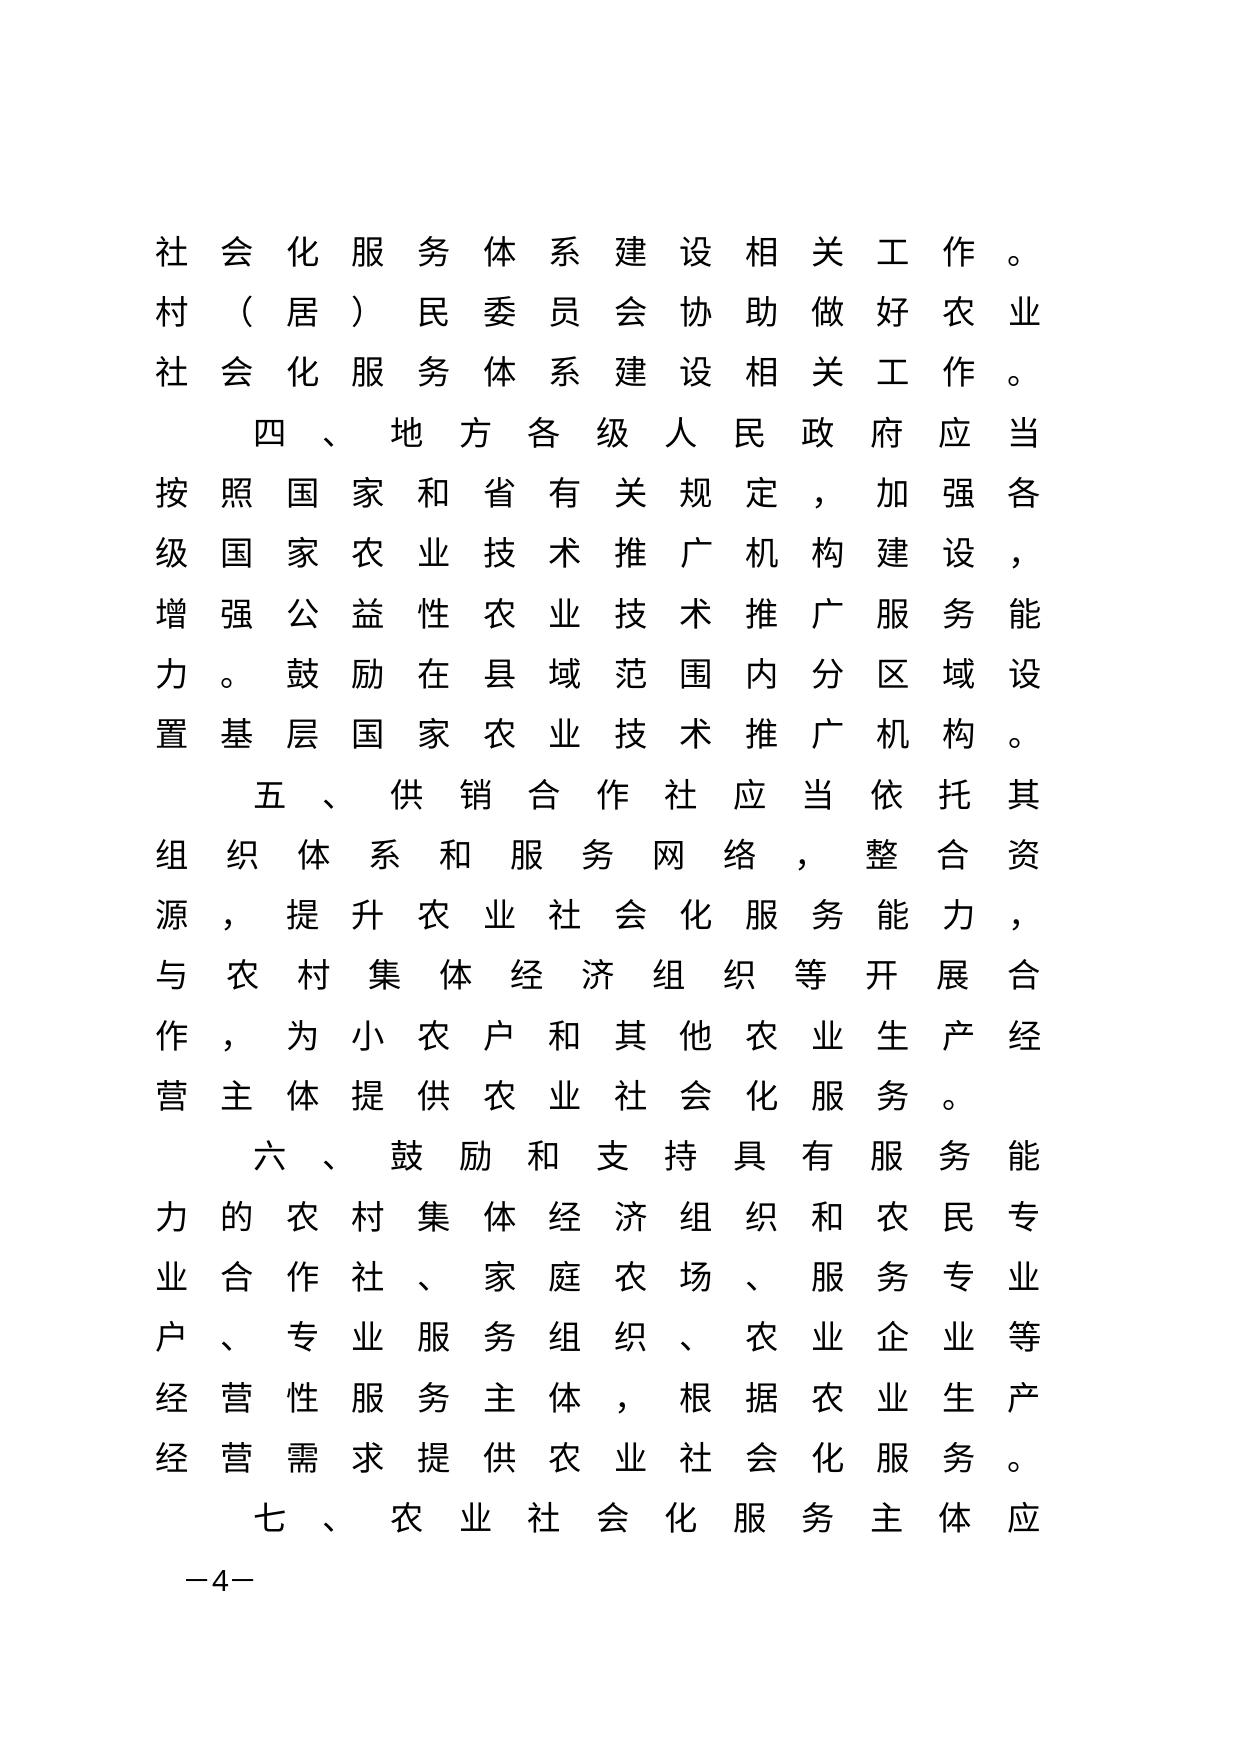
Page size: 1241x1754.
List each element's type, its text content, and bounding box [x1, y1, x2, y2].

list 五、供销合作社应当依托其组织体系和服务网络，整合资源，提升农业社会化服务能力，与农村集体经济组织等开展合作，为小农户和其他农业生产经营主体提供农业社会化服务。 [155, 762, 1073, 1124]
list 七、农业社会化服务主体应当完善内部管理制度，加强服务能力建设，提升标准化、规范化、专业化服务水平。 [155, 1486, 1073, 1546]
list 乡镇人民政府、涉农街道办事处按照职责做好本区域内农业社会化服务体系建设相关工作。村（居）民委员会协助做好农业社会化服务体系建设相关工作。 [155, 219, 1073, 400]
list 四、地方各级人民政府应当按照国家和省有关规定，加强各级国家农业技术推广机构建设，增强公益性农业技术推广服务能力。鼓励在县域范围内分区域设置基层国家农业技术推广机构。 [155, 400, 1073, 762]
list 六、鼓励和支持具有服务能力的农村集体经济组织和农民专业合作社、家庭农场、服务专业户、专业服务组织、农业企业等经营性服务主体，根据农业生产经营需求提供农业社会化服务。 [155, 1124, 1073, 1486]
